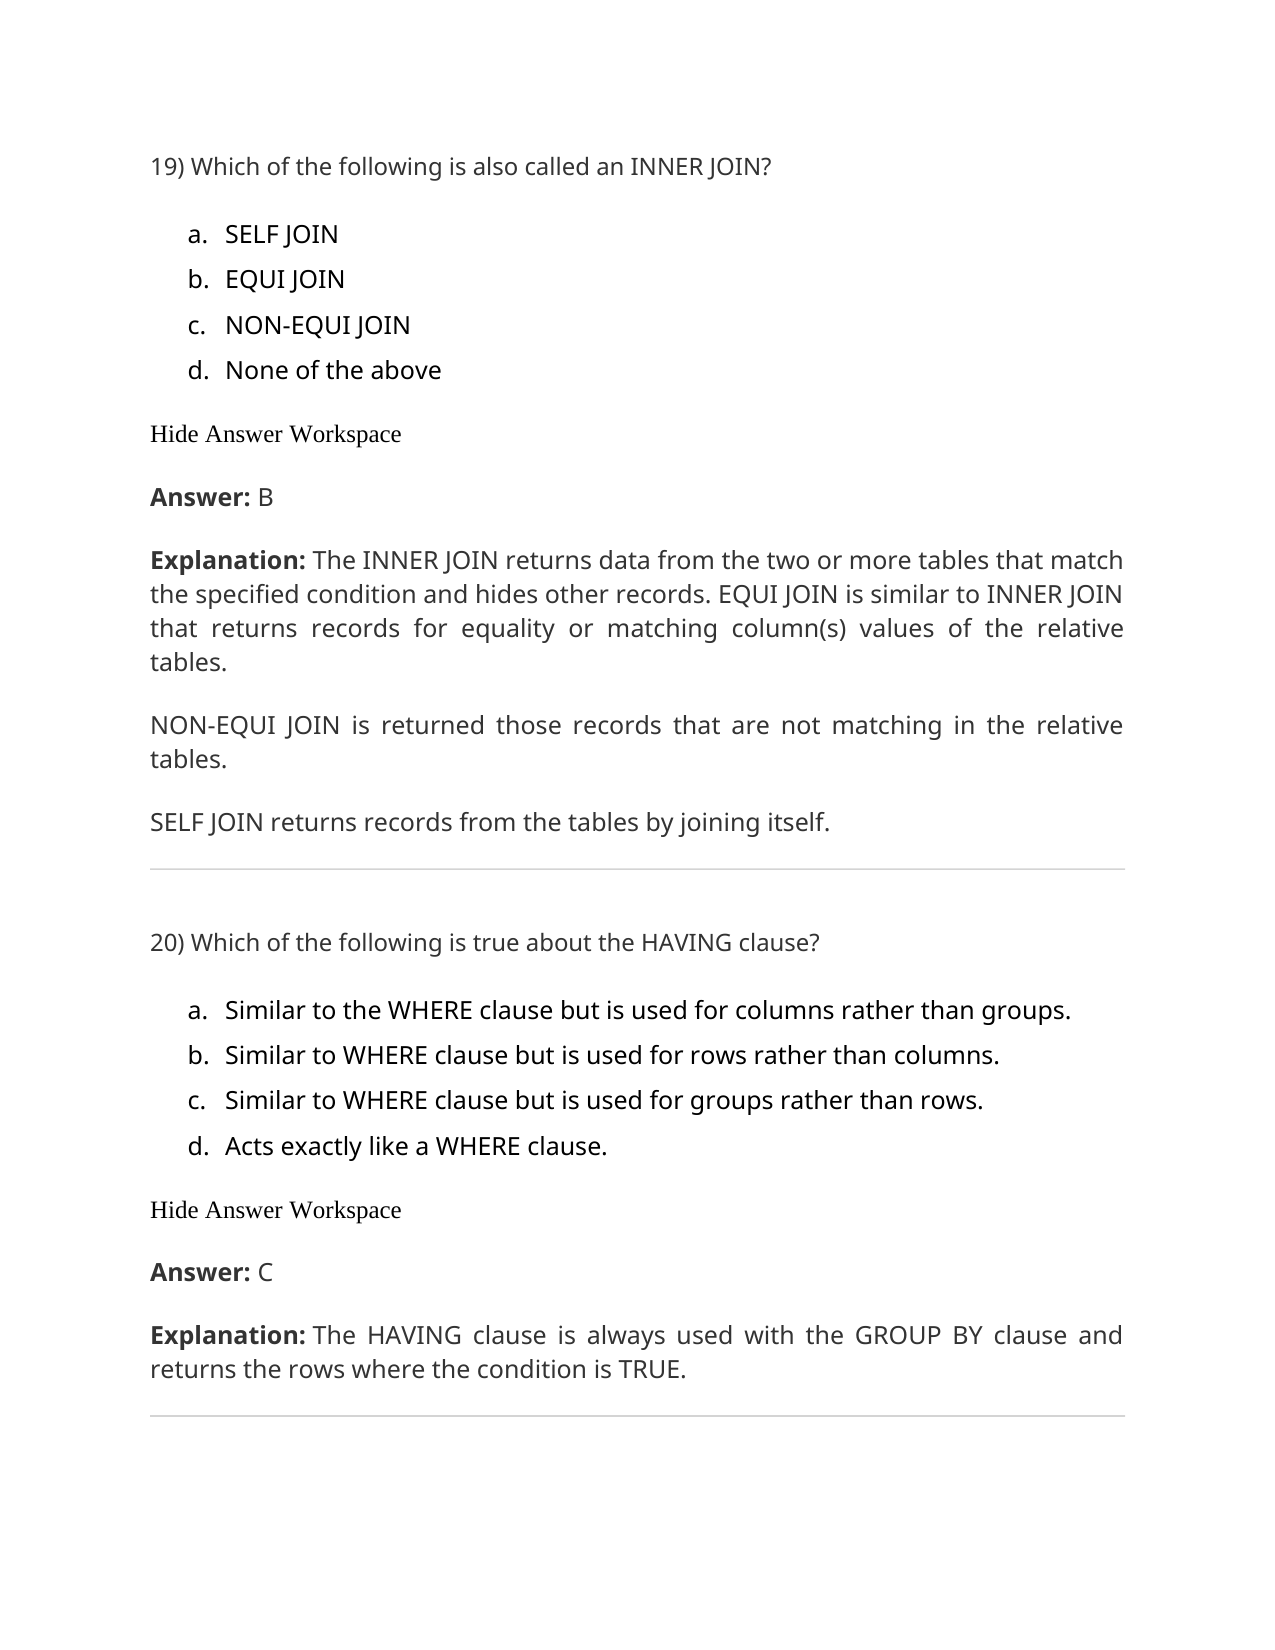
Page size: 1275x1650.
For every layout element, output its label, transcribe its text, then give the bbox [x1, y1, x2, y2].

list EQUI JOIN [187, 257, 1125, 296]
text Explanation: The HAVING clause is always used with the GROUP BY clause and returns the rows where the condition is TRUE. [150, 1318, 1125, 1386]
list Similar to the WHERE clause but is used for columns rather than groups. [187, 987, 1125, 1026]
text Hide Answer Workspace [289, 416, 1125, 450]
text Hide Answer Workspace [150, 416, 283, 450]
text 19) Which of the following is also called an INNER JOIN? [150, 150, 1125, 183]
text SELF JOIN returns records from the tables by joining itself. [150, 805, 1125, 839]
text Explanation: The INNER JOIN returns data from the two or more tables that match the specified condition and hides other records. EQUI JOIN is similar to INNER JOIN that returns records for equality or matching column(s) values of the relative tables. [150, 542, 1125, 679]
list Similar to WHERE clause but is used for groups rather than rows. [187, 1078, 1125, 1117]
text Hide Answer Workspace [289, 1191, 1125, 1226]
text Answer: C [150, 1255, 1125, 1289]
list Similar to WHERE clause but is used for rows rather than columns. [187, 1033, 1125, 1072]
text NON-EQUI JOIN is returned those records that are not matching in the relative tables. [150, 708, 1125, 776]
list None of the above [187, 348, 1125, 387]
text Answer: B [150, 479, 1125, 513]
list SELF JOIN [187, 212, 1125, 251]
text Hide Answer Workspace [150, 1191, 283, 1226]
text 20) Which of the following is true about the HAVING clause? [150, 926, 1125, 958]
list NON-EQUI JOIN [187, 302, 1125, 341]
list Acts exactly like a WHERE clause. [187, 1123, 1125, 1162]
